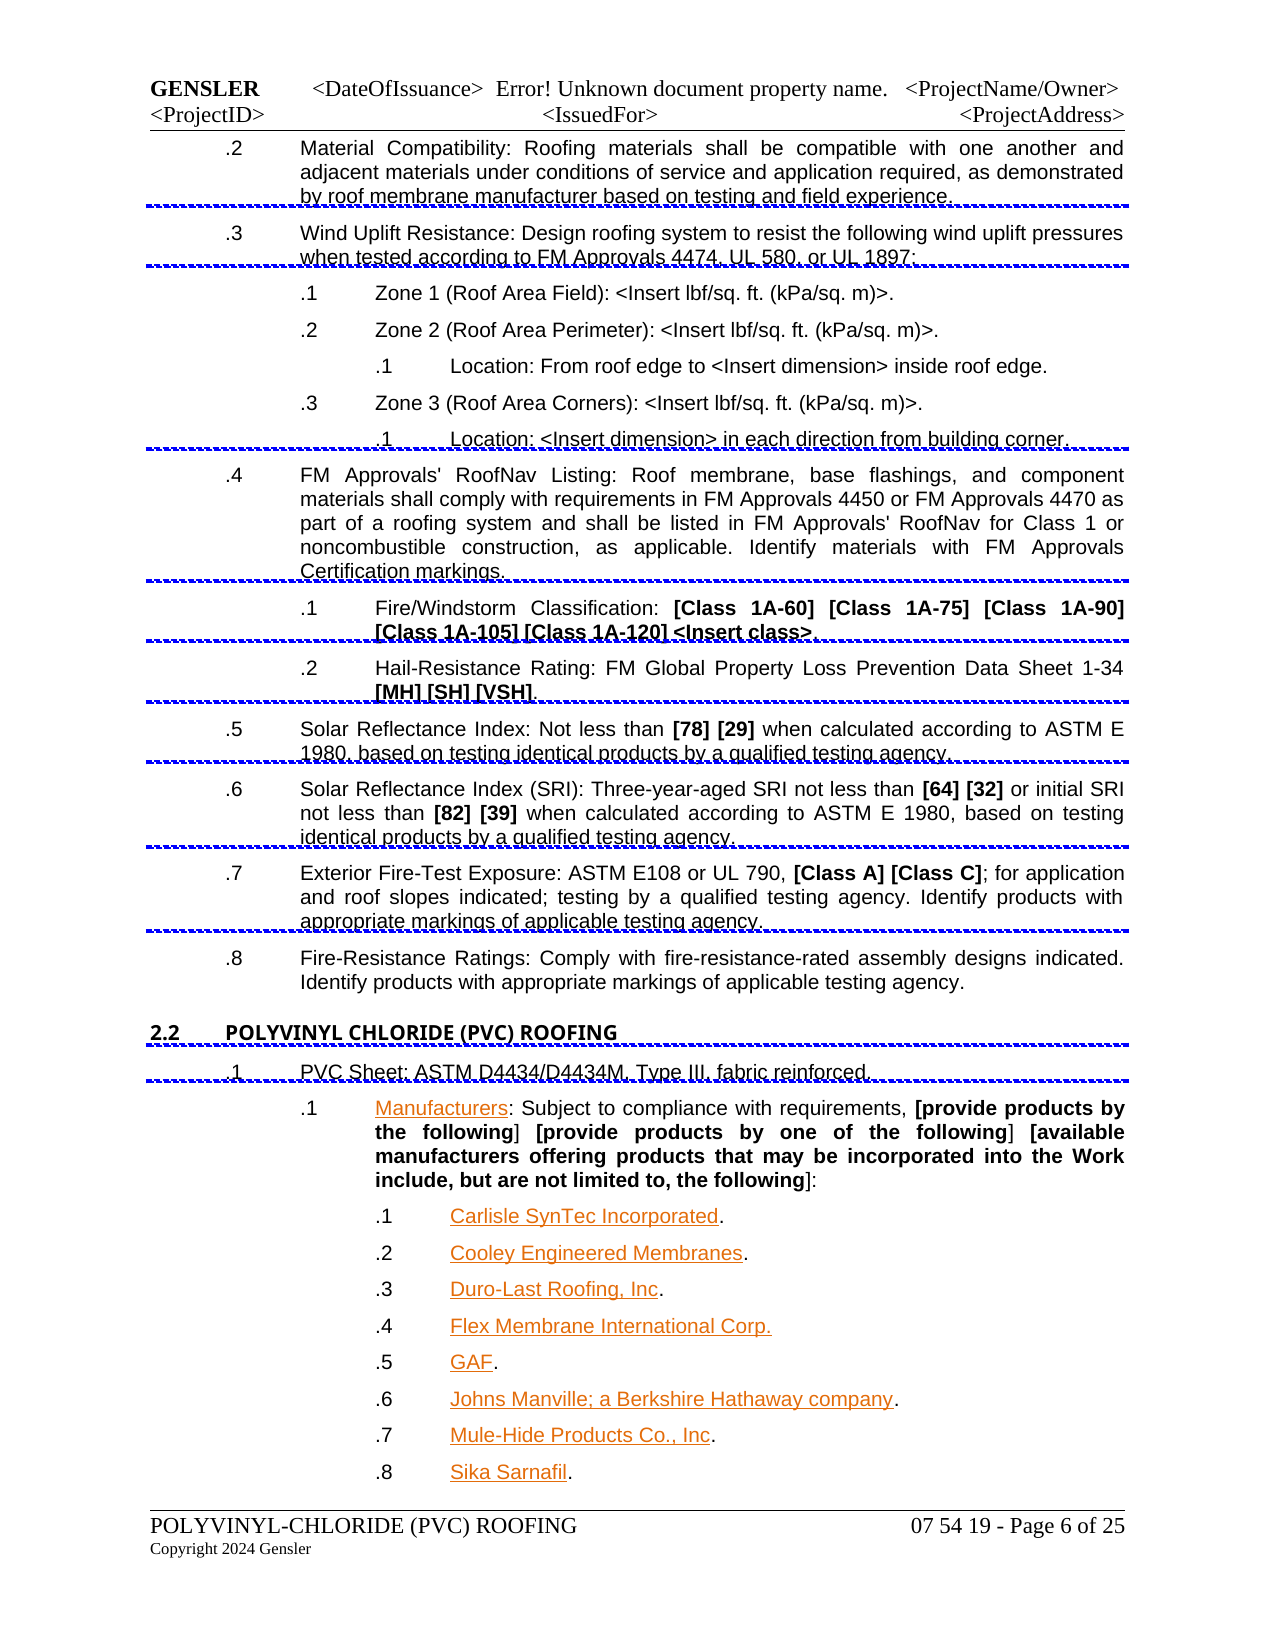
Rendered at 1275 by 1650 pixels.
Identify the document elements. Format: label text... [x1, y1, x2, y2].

list Hail-Resistance Rating: FM Global Property Loss Prevention Data Sheet 1-34 [MH] [SH] [VSH]. [300, 656, 1125, 704]
list Flex Membrane International Corp. [375, 1314, 1125, 1338]
list Zone 2 (Roof Area Perimeter): <Insert lbf/sq. ft. (kPa/sq. m)>. [300, 317, 1125, 341]
list Carlisle SynTec Incorporated. [375, 1204, 1125, 1228]
list Zone 1 (Roof Area Field): <Insert lbf/sq. ft. (kPa/sq. m)>. [300, 281, 1125, 305]
list Fire-Resistance Ratings: Comply with fire-resistance-rated assembly designs indicated. Identify products with appropriate markings of applicable testing agency. [225, 946, 1125, 993]
list Cooley Engineered Membranes. [375, 1241, 1125, 1265]
list FM Approvals' RoofNav Listing: Roof membrane, base flashings, and component materials shall comply with requirements in FM Approvals 4450 or FM Approvals 4470 as part of a roofing system and shall be listed in FM Approvals' RoofNav for Class 1 or noncombustible construction, as applicable. Identify materials with FM Approvals Certification markings. [225, 463, 1125, 583]
list Fire/Windstorm Classification: [Class 1A-60] [Class 1A-75] [Class 1A-90] [Class 1A-105] [Class 1A-120] <Insert class>. [300, 596, 1125, 643]
list Sika Sarnafil. [375, 1459, 1125, 1483]
list Location: From roof edge to <Insert dimension> inside roof edge. [375, 354, 1125, 378]
list Johns Manville; a Berkshire Hathaway company. [375, 1387, 1125, 1411]
list Material Compatibility: Roofing materials shall be compatible with one another and adjacent materials under conditions of service and application required, as demonstrated by roof membrane manufacturer based on testing and field experience. [225, 136, 1125, 208]
list Location: <Insert dimension> in each direction from building corner. [375, 427, 1125, 451]
list Wind Uplift Resistance: Design roofing system to resist the following wind uplift pressures when tested according to FM Approvals 4474, UL 580, or UL 1897: [225, 221, 1125, 268]
list Zone 3 (Roof Area Corners): <Insert lbf/sq. ft. (kPa/sq. m)>. [300, 390, 1125, 414]
list PVC Sheet: ASTM D4434/D4434M, Type III, fabric reinforced. [225, 1059, 1125, 1083]
list Exterior Fire-Test Exposure: ASTM E108 or UL 790, [Class A] [Class C]; for application and roof slopes indicated; testing by a qualified testing agency. Identify products with appropriate markings of applicable testing agency. [225, 861, 1125, 933]
list Mule-Hide Products Co., Inc. [375, 1423, 1125, 1447]
list POLYVINYL CHLORIDE (PVC) ROOFING [150, 1018, 1125, 1047]
list Solar Reflectance Index: Not less than [78] [29] when calculated according to ASTM E 1980, based on testing identical products by a qualified testing agency. [225, 716, 1125, 764]
list Solar Reflectance Index (SRI): Three-year-aged SRI not less than [64] [32] or initial SRI not less than [82] [39] when calculated according to ASTM E 1980, based on testing identical products by a qualified testing agency. [225, 777, 1125, 849]
list GAF. [375, 1350, 1125, 1374]
list Duro-Last Roofing, Inc. [375, 1277, 1125, 1301]
